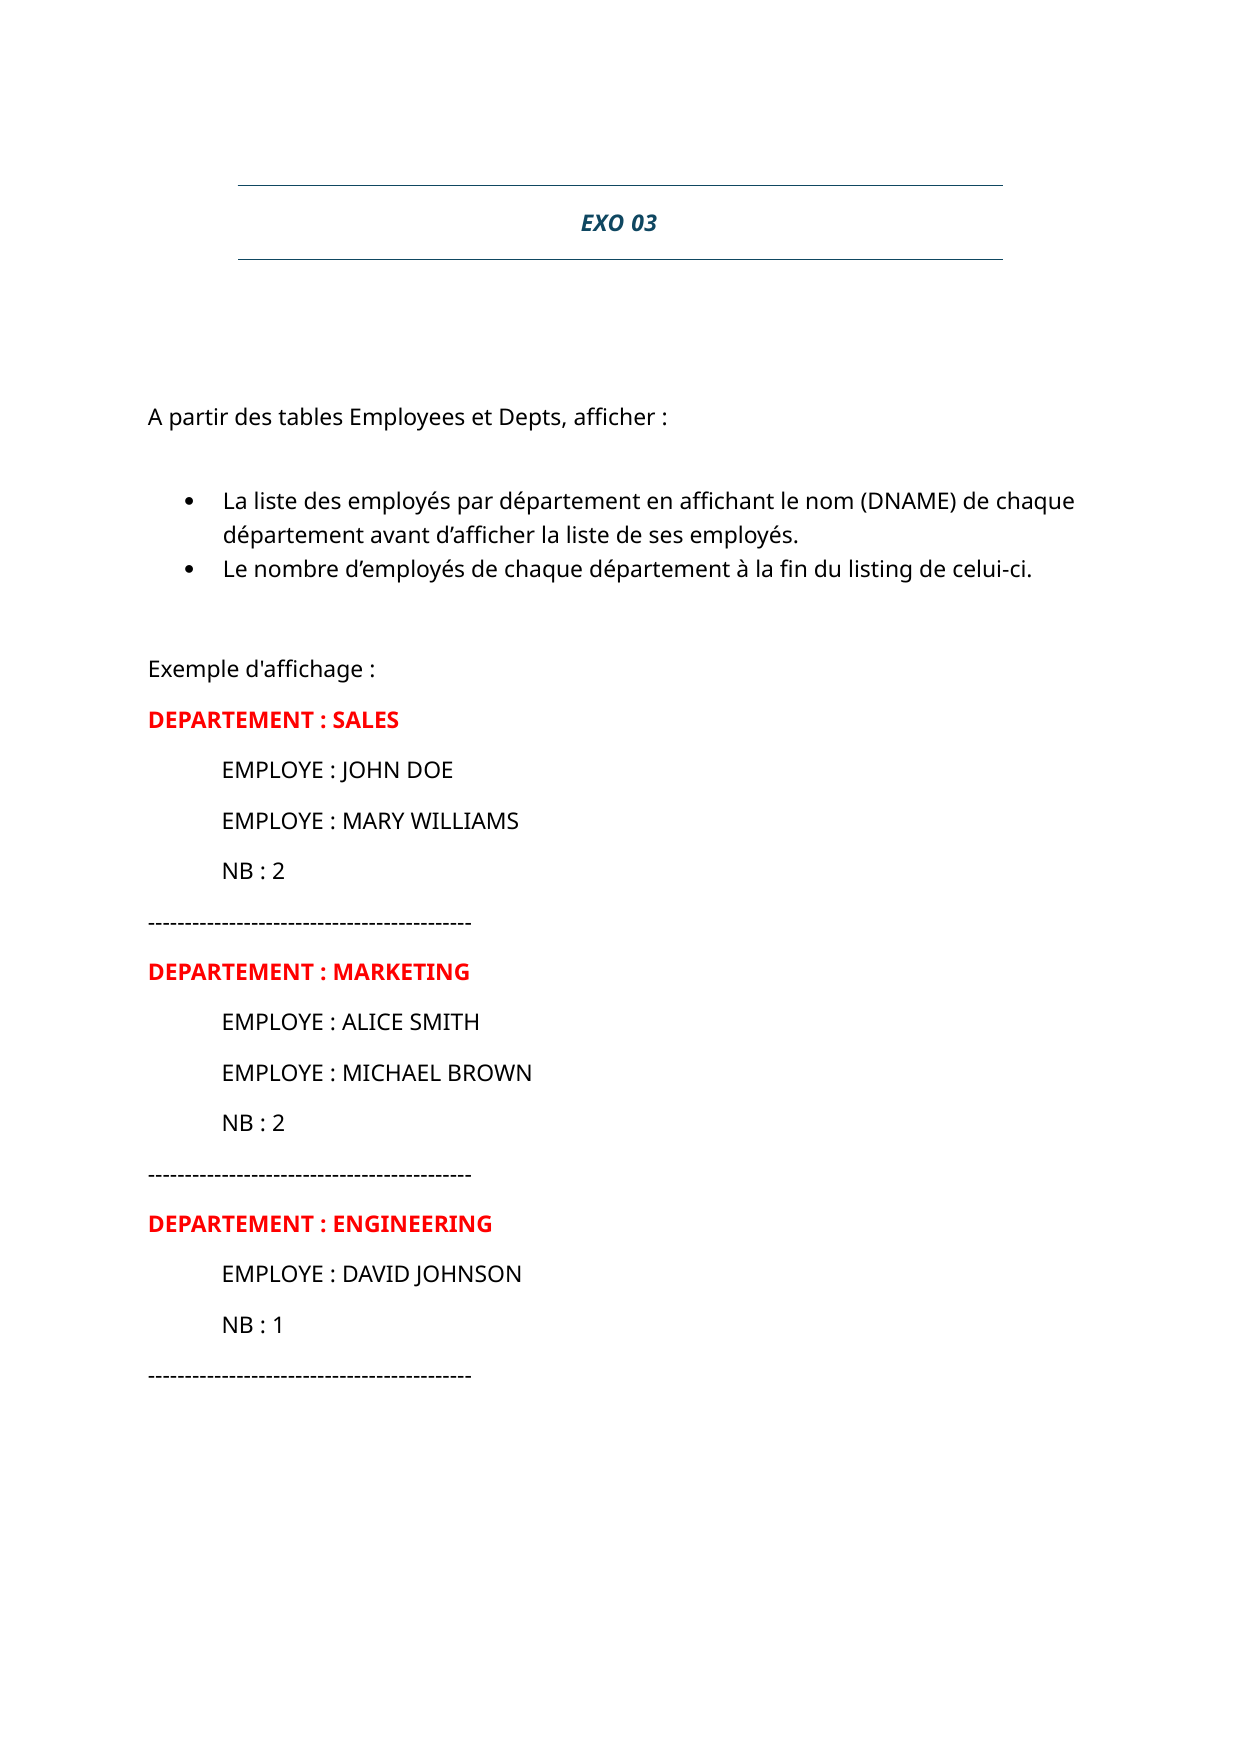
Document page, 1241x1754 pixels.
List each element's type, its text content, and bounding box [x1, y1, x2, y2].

text EMPLOYE : DAVID JOHNSON [148, 1258, 1093, 1290]
text DEPARTEMENT : ENGINEERING [148, 1208, 1093, 1239]
text DEPARTEMENT : SALES [148, 704, 1093, 735]
text EMPLOYE : ALICE SMITH [148, 1006, 1093, 1038]
text EMPLOYE : MICHAEL BROWN [148, 1057, 1093, 1088]
text NB : 2 [148, 1107, 1093, 1138]
list La liste des employés par département en affichant le nom (DNAME) de chaque département avant d’afficher la liste de ses employés. [185, 485, 1093, 550]
list Le nombre d’employés de chaque département à la fin du listing de celui-ci. [185, 553, 1093, 584]
text -------------------------------------------- [148, 906, 1093, 937]
text EMPLOYE : MARY WILLIAMS [148, 805, 1093, 836]
text A partir des tables Employees et Depts, afficher : [148, 401, 1093, 432]
text NB : 2 [148, 855, 1093, 886]
text -------------------------------------------- [148, 1158, 1093, 1189]
text DEPARTEMENT : MARKETING [148, 956, 1093, 987]
text EXO 03 [238, 186, 1003, 259]
text NB : 1 [148, 1309, 1093, 1340]
text Exemple d'affichage : [148, 653, 1093, 685]
text EMPLOYE : JOHN DOE [148, 754, 1093, 786]
text -------------------------------------------- [148, 1359, 1093, 1391]
